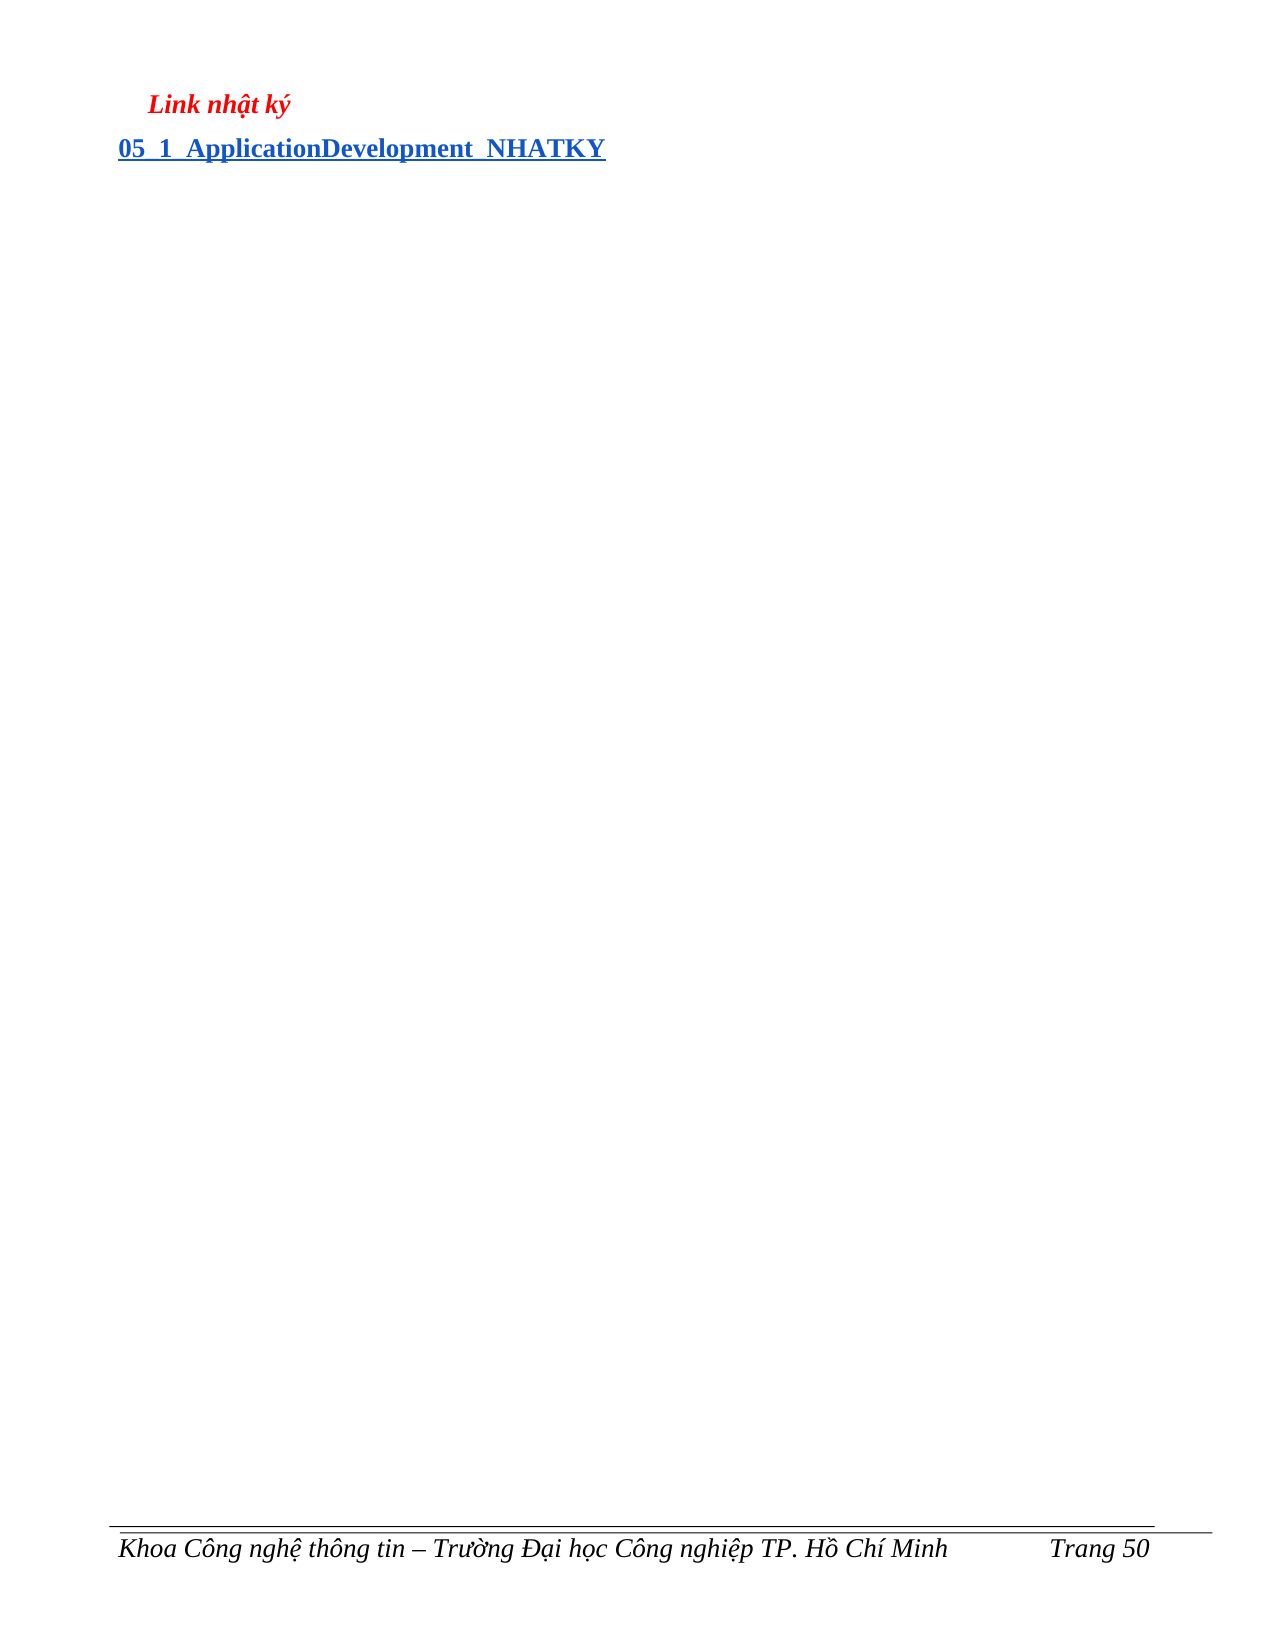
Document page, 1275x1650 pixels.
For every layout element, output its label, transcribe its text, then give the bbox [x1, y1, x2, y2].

list Link nhật ký [148, 89, 1186, 120]
text 05_1_ApplicationDevelopment_NHATKY [118, 132, 1186, 163]
